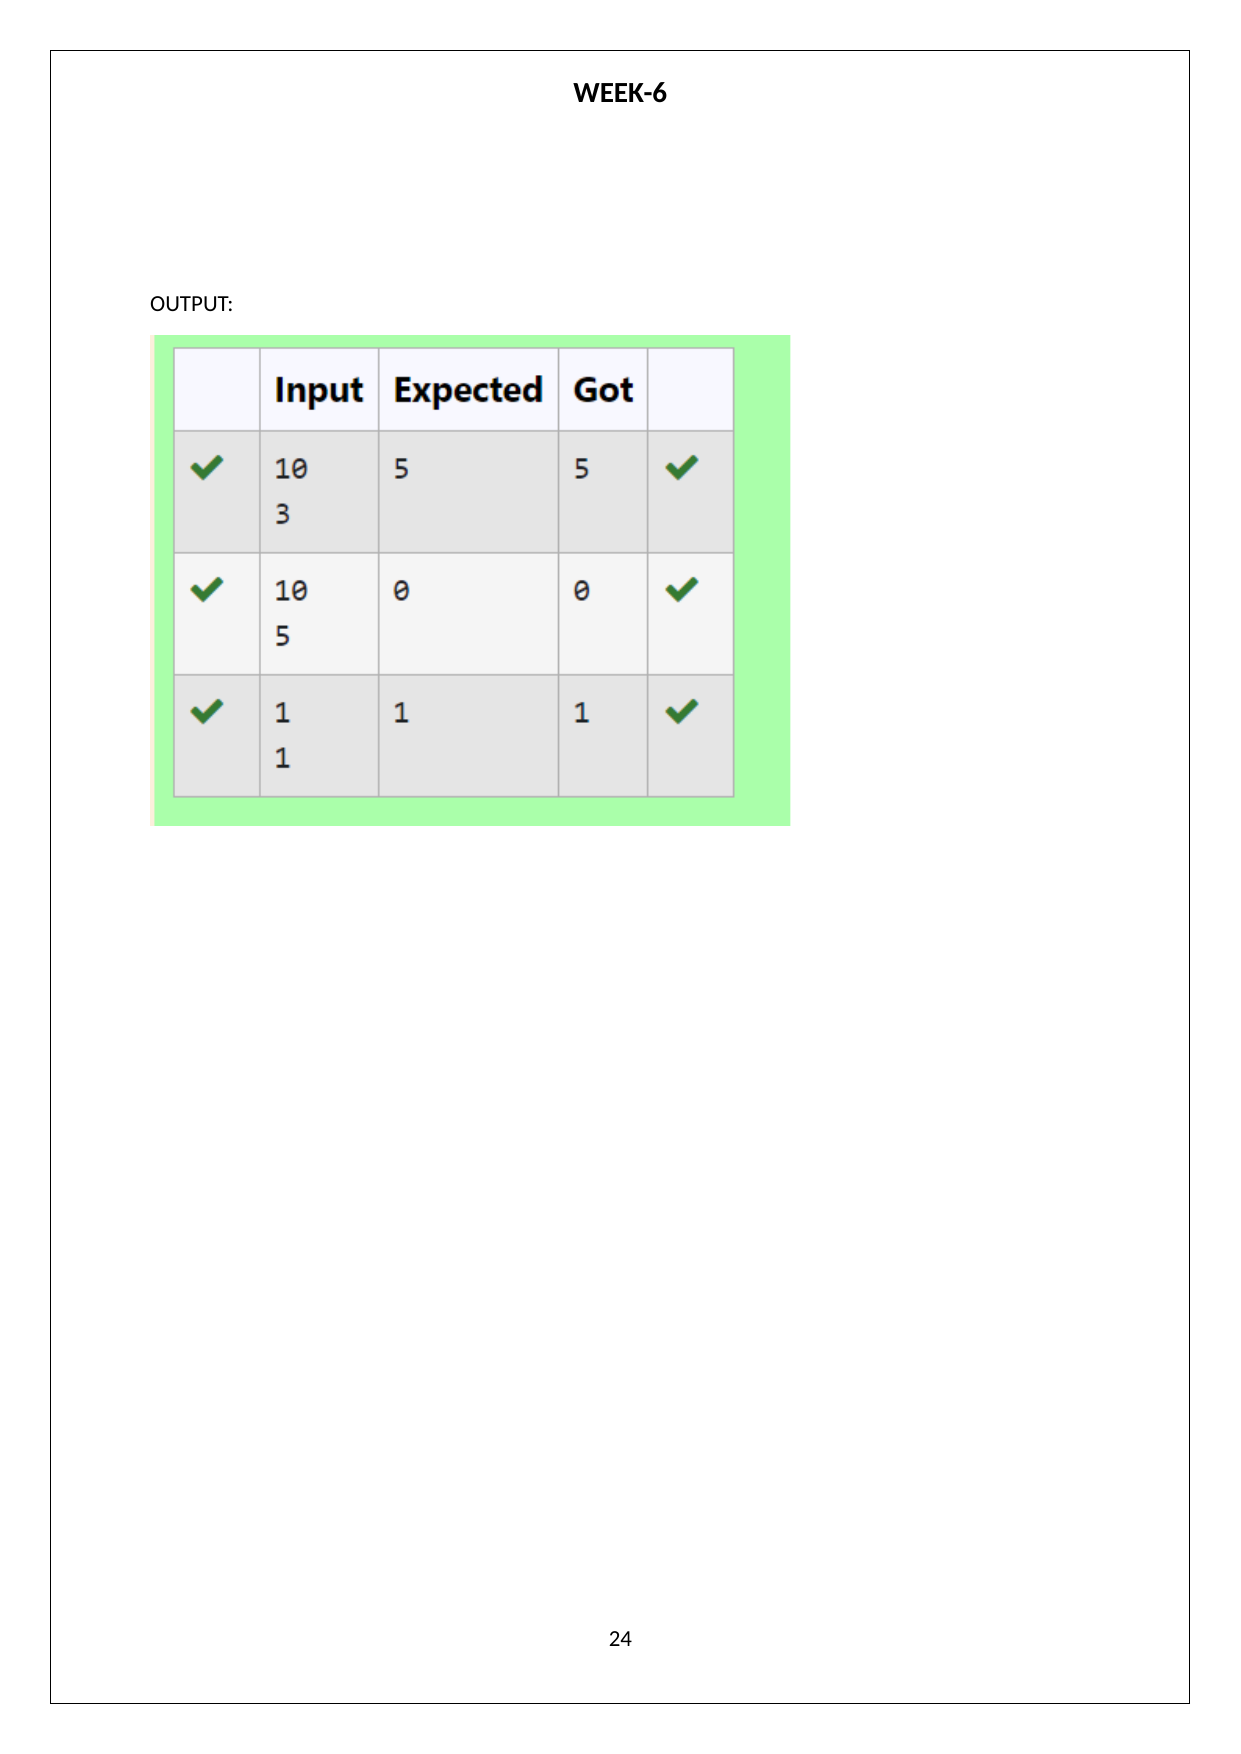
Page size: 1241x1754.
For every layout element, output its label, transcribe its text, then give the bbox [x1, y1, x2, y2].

picture [150, 335, 791, 826]
text OUTPUT: [150, 289, 1090, 317]
